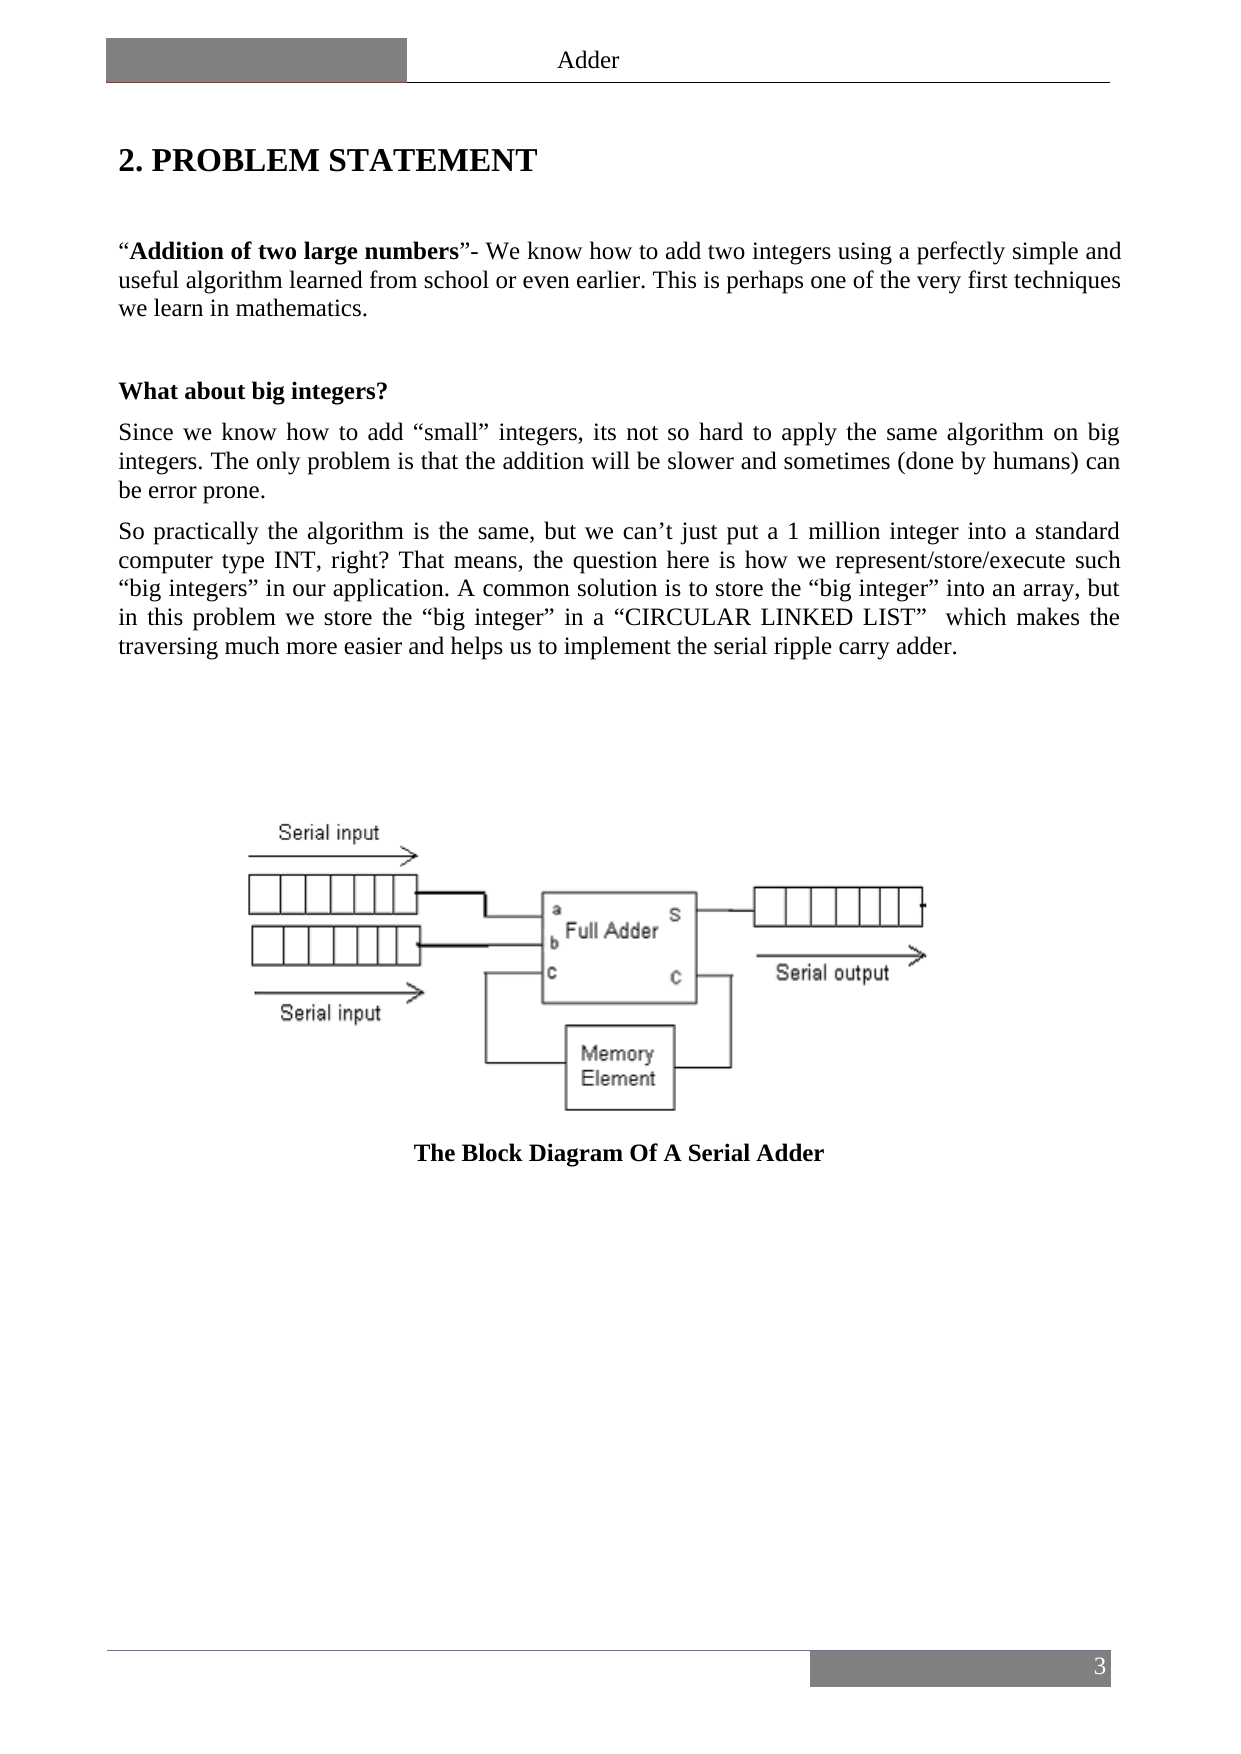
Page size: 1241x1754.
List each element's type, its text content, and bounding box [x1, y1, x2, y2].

text Since we know how to add “small” integers, its not so hard to apply the same algorithm on big integers. The only problem is that the addition will be slower and sometimes (done by humans) can be error prone. [118, 417, 1122, 503]
text The Block Diagram Of A Serial Adder [118, 1138, 1122, 1167]
text 2. PROBLEM STATEMENT [118, 140, 1122, 178]
subtitle What about big integers? [118, 376, 1122, 405]
picture [233, 815, 939, 1125]
text “Addition of two large numbers”- We know how to add two integers using a perfectly simple and useful algorithm learned from school or even earlier. This is perhaps one of the very first techniques we learn in mathematics. [118, 236, 1122, 322]
text So practically the algorithm is the same, but we can’t just put a 1 million integer into a standard computer type INT, right? That means, the question here is how we represent/store/execute such “big integers” in our application. A common solution is to store the “big integer” into an array, but in this problem we store the “big integer” in a “CIRCULAR LINKED LIST” which makes the traversing much more easier and helps us to implement the serial ripple carry adder. [118, 516, 1122, 660]
